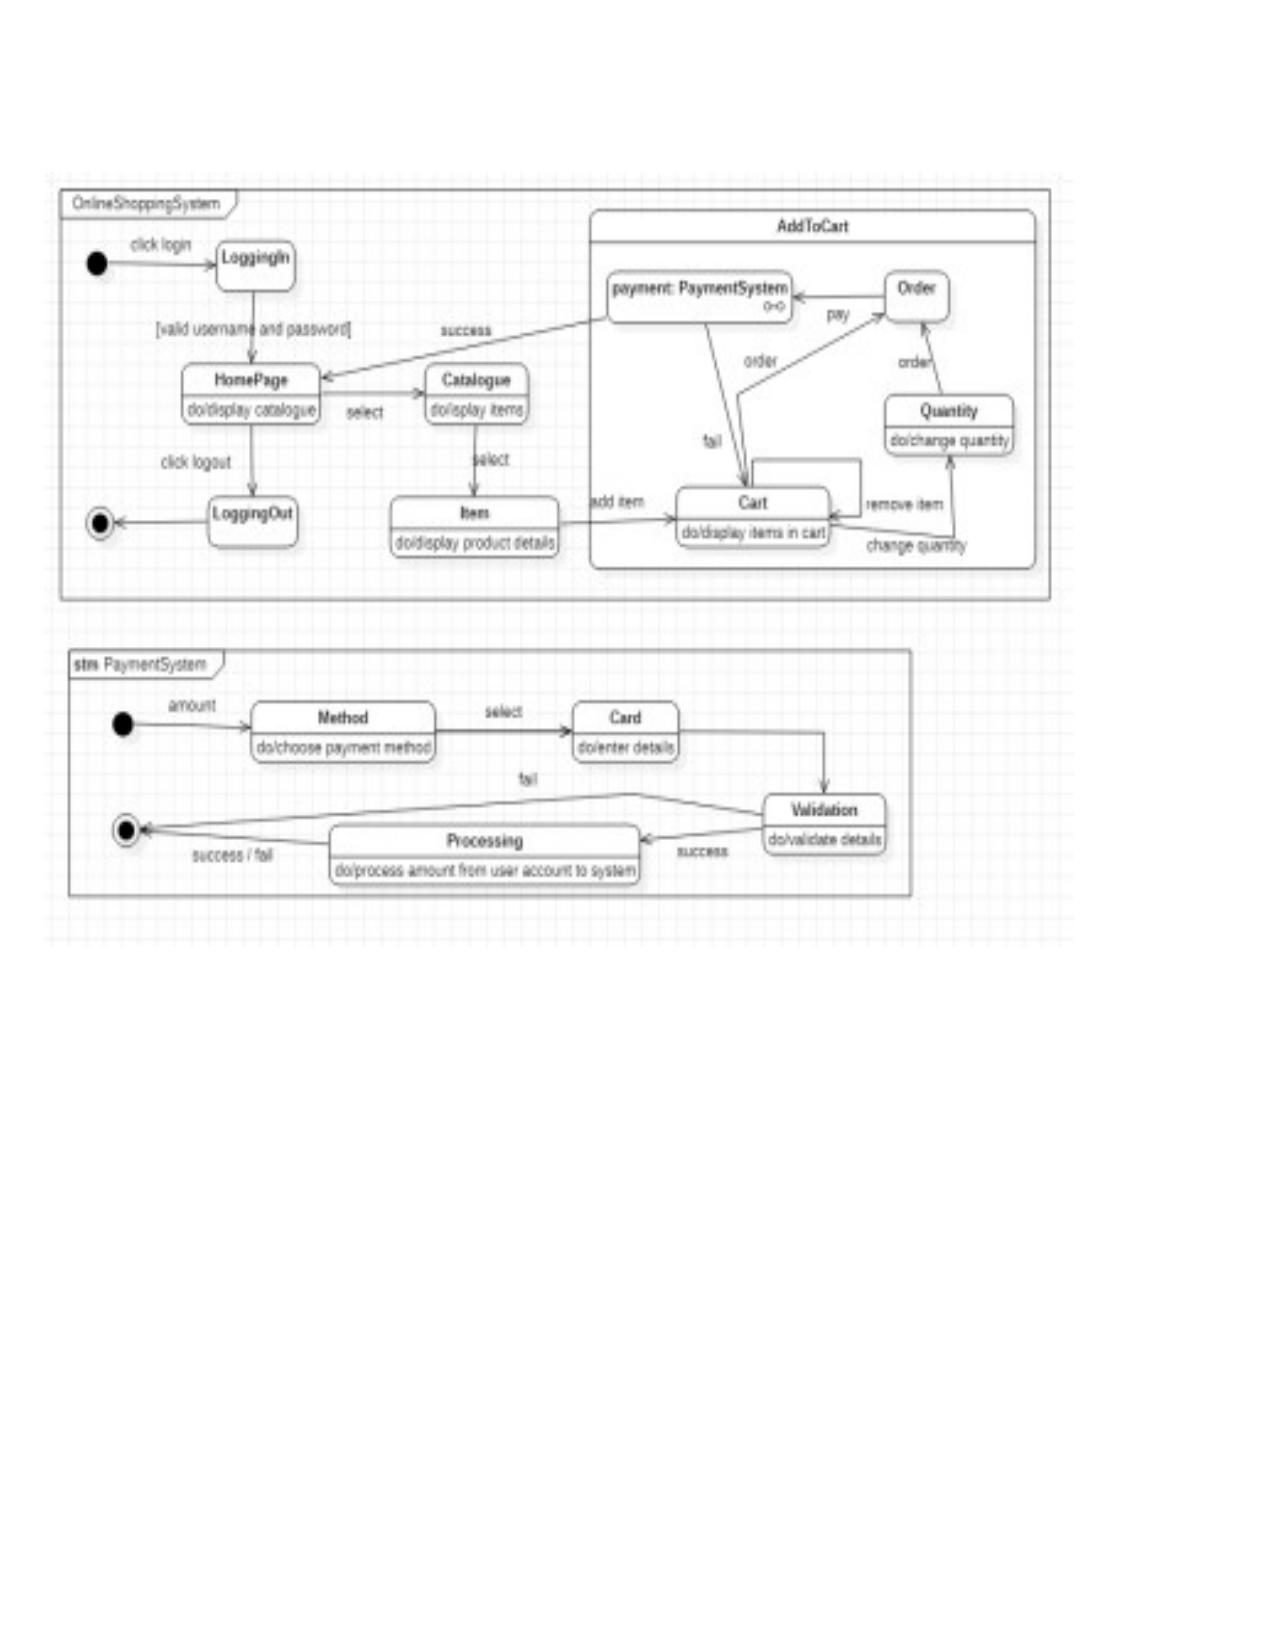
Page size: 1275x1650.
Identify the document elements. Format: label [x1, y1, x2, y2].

picture [44, 172, 1074, 947]
